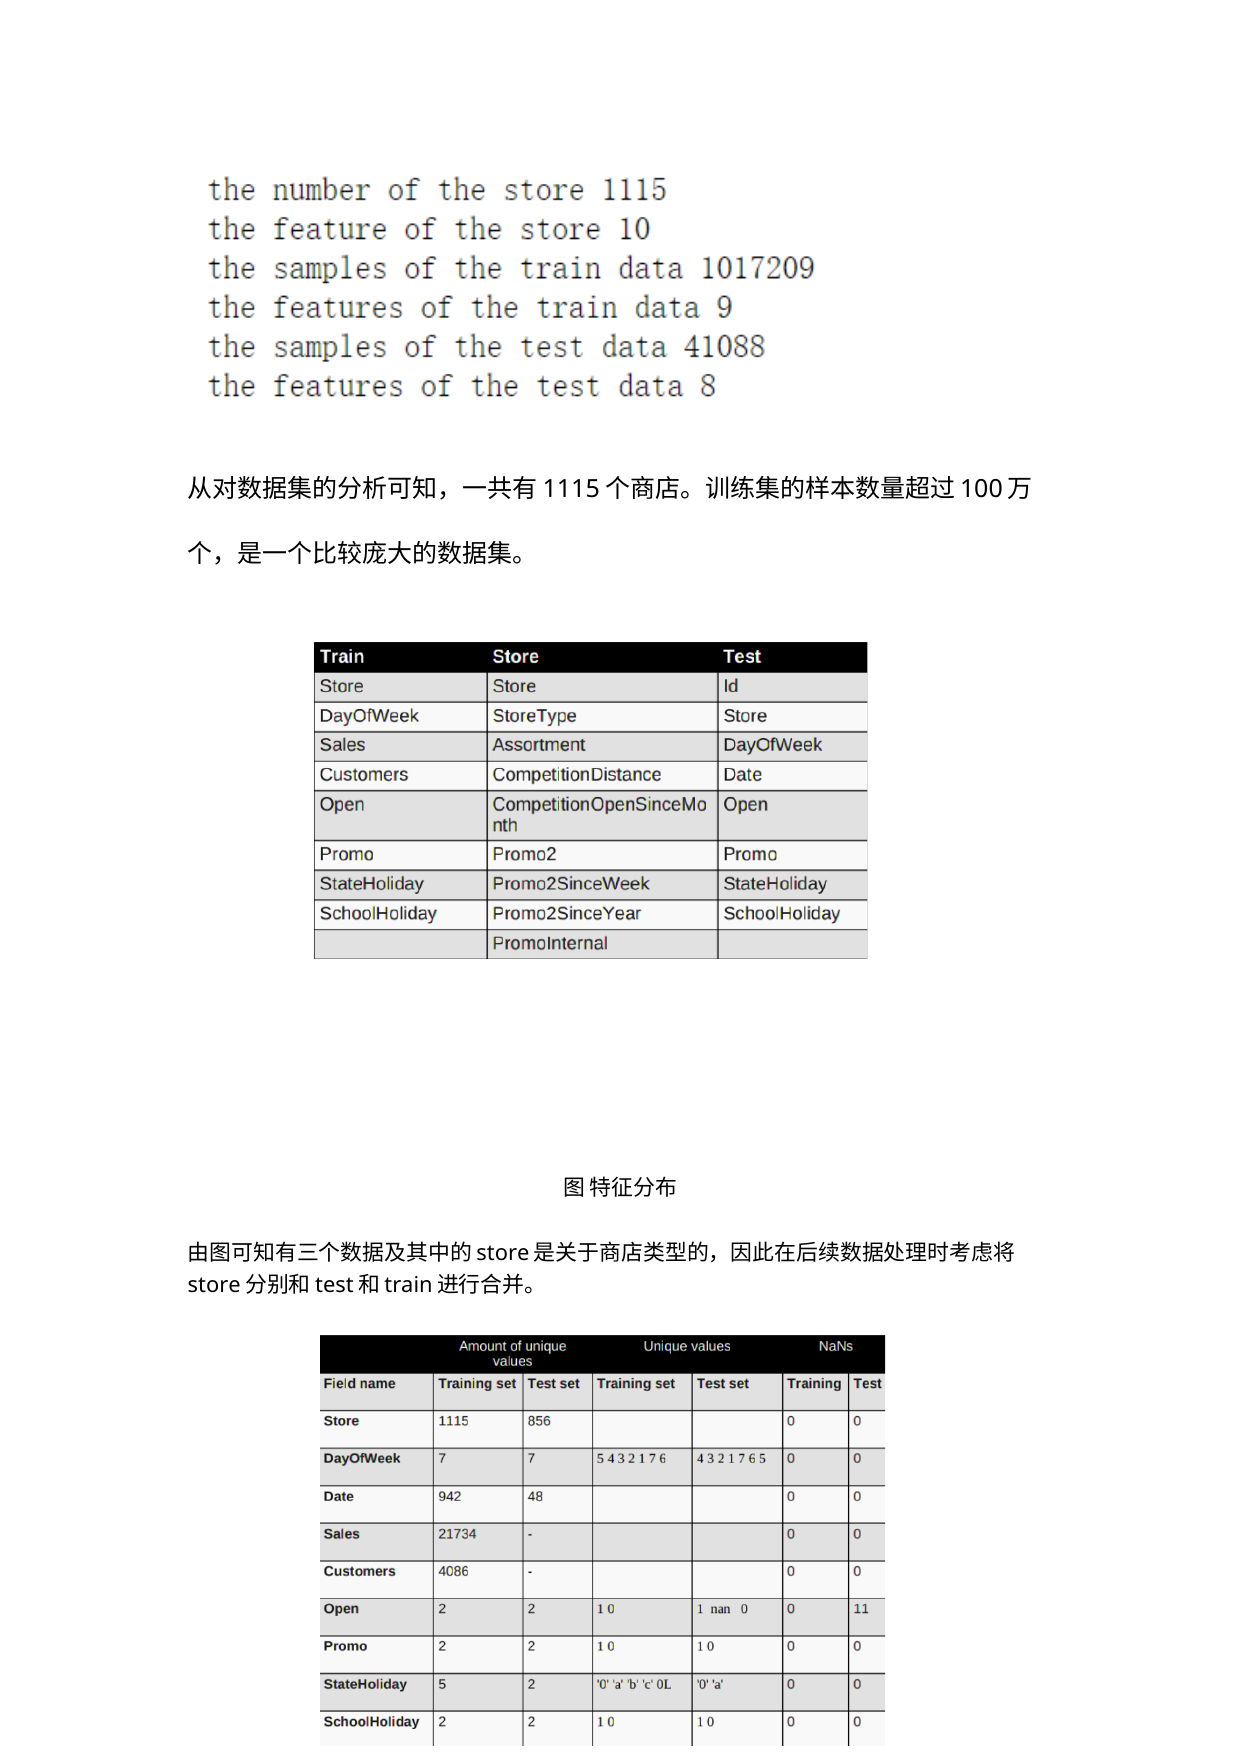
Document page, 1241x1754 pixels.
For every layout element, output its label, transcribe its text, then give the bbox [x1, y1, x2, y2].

picture [319, 1335, 885, 1745]
text 图 特征分布 [187, 1169, 1053, 1202]
picture [313, 642, 868, 959]
text 从对数据集的分析可知，一共有1115个商店。训练集的样本数量超过100万个，是一个比较庞大的数据集。 [187, 454, 1053, 584]
text 由图可知有三个数据及其中的store是关于商店类型的，因此在后续数据处理时考虑将store分别和test和train进行合并。 [187, 1234, 1053, 1299]
picture [187, 162, 889, 420]
